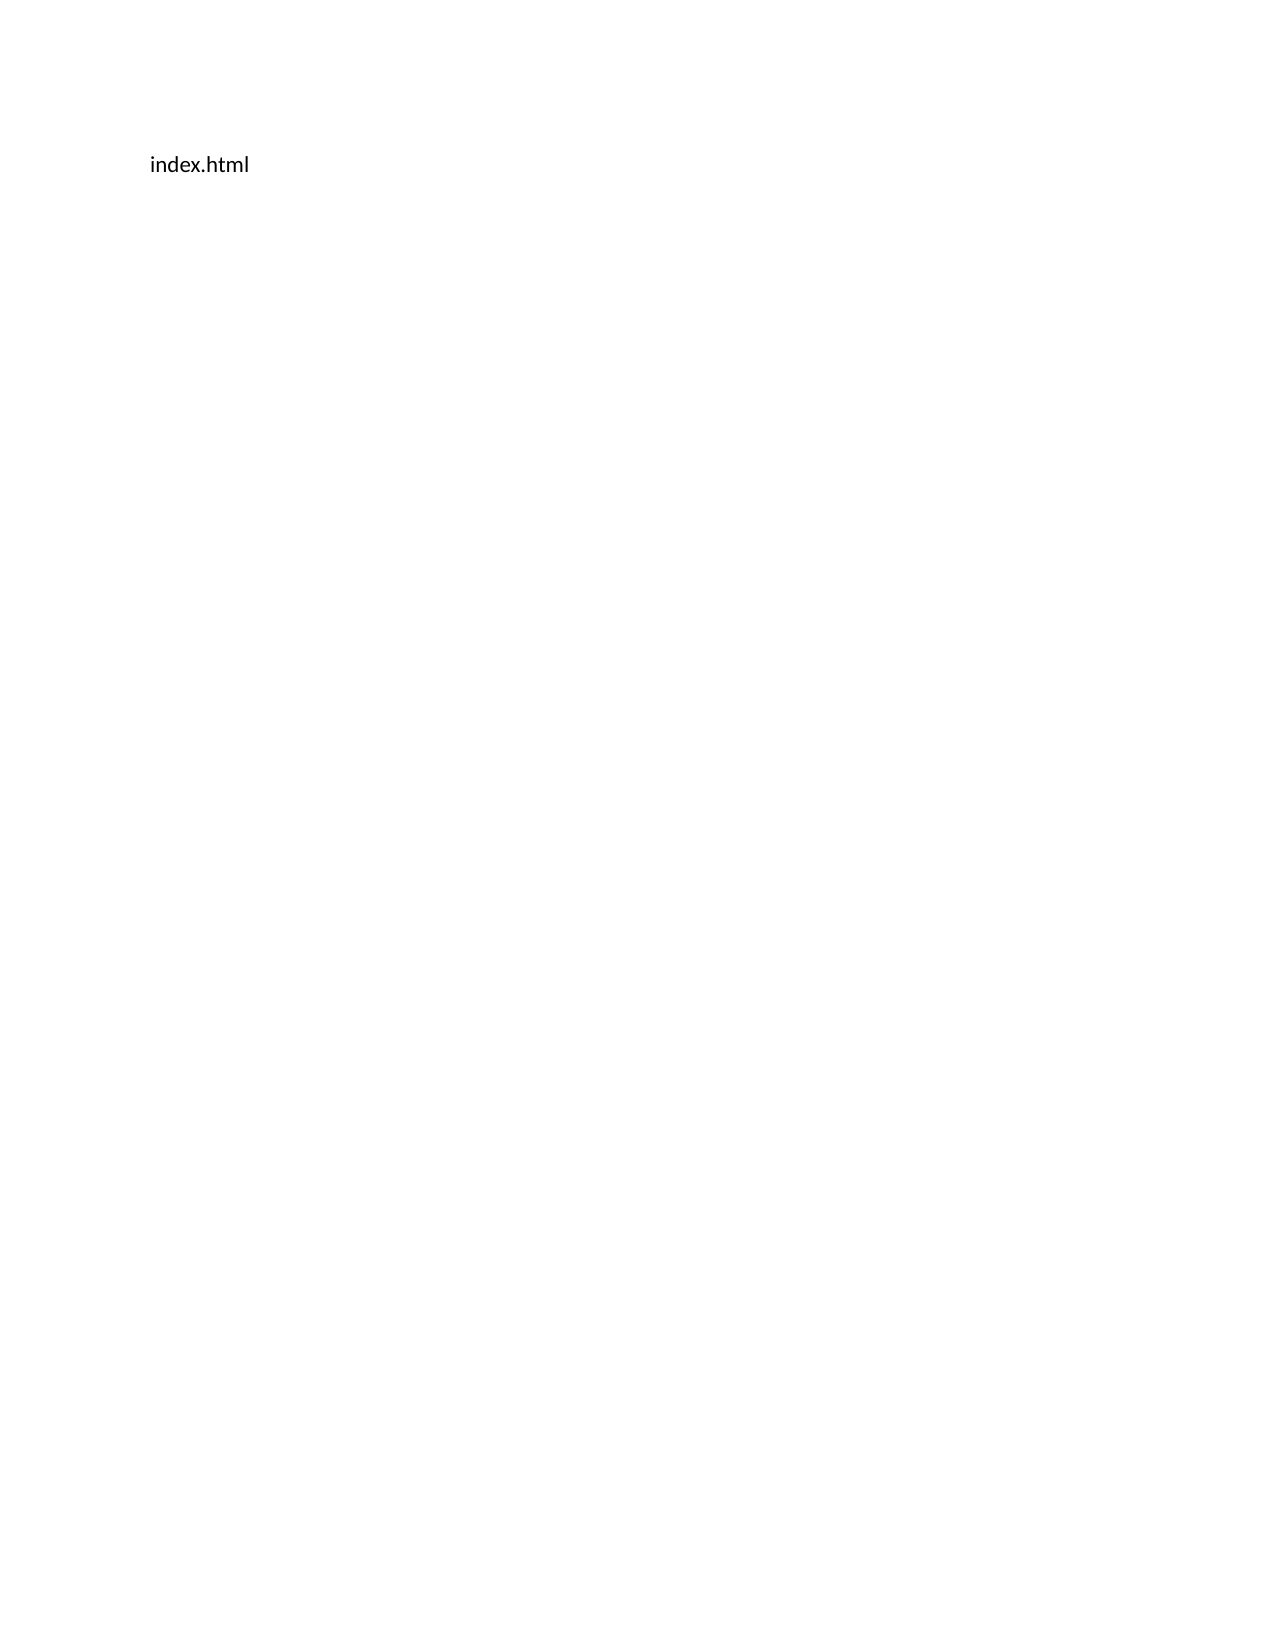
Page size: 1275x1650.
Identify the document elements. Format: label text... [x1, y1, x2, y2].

text index.html [150, 150, 1125, 179]
